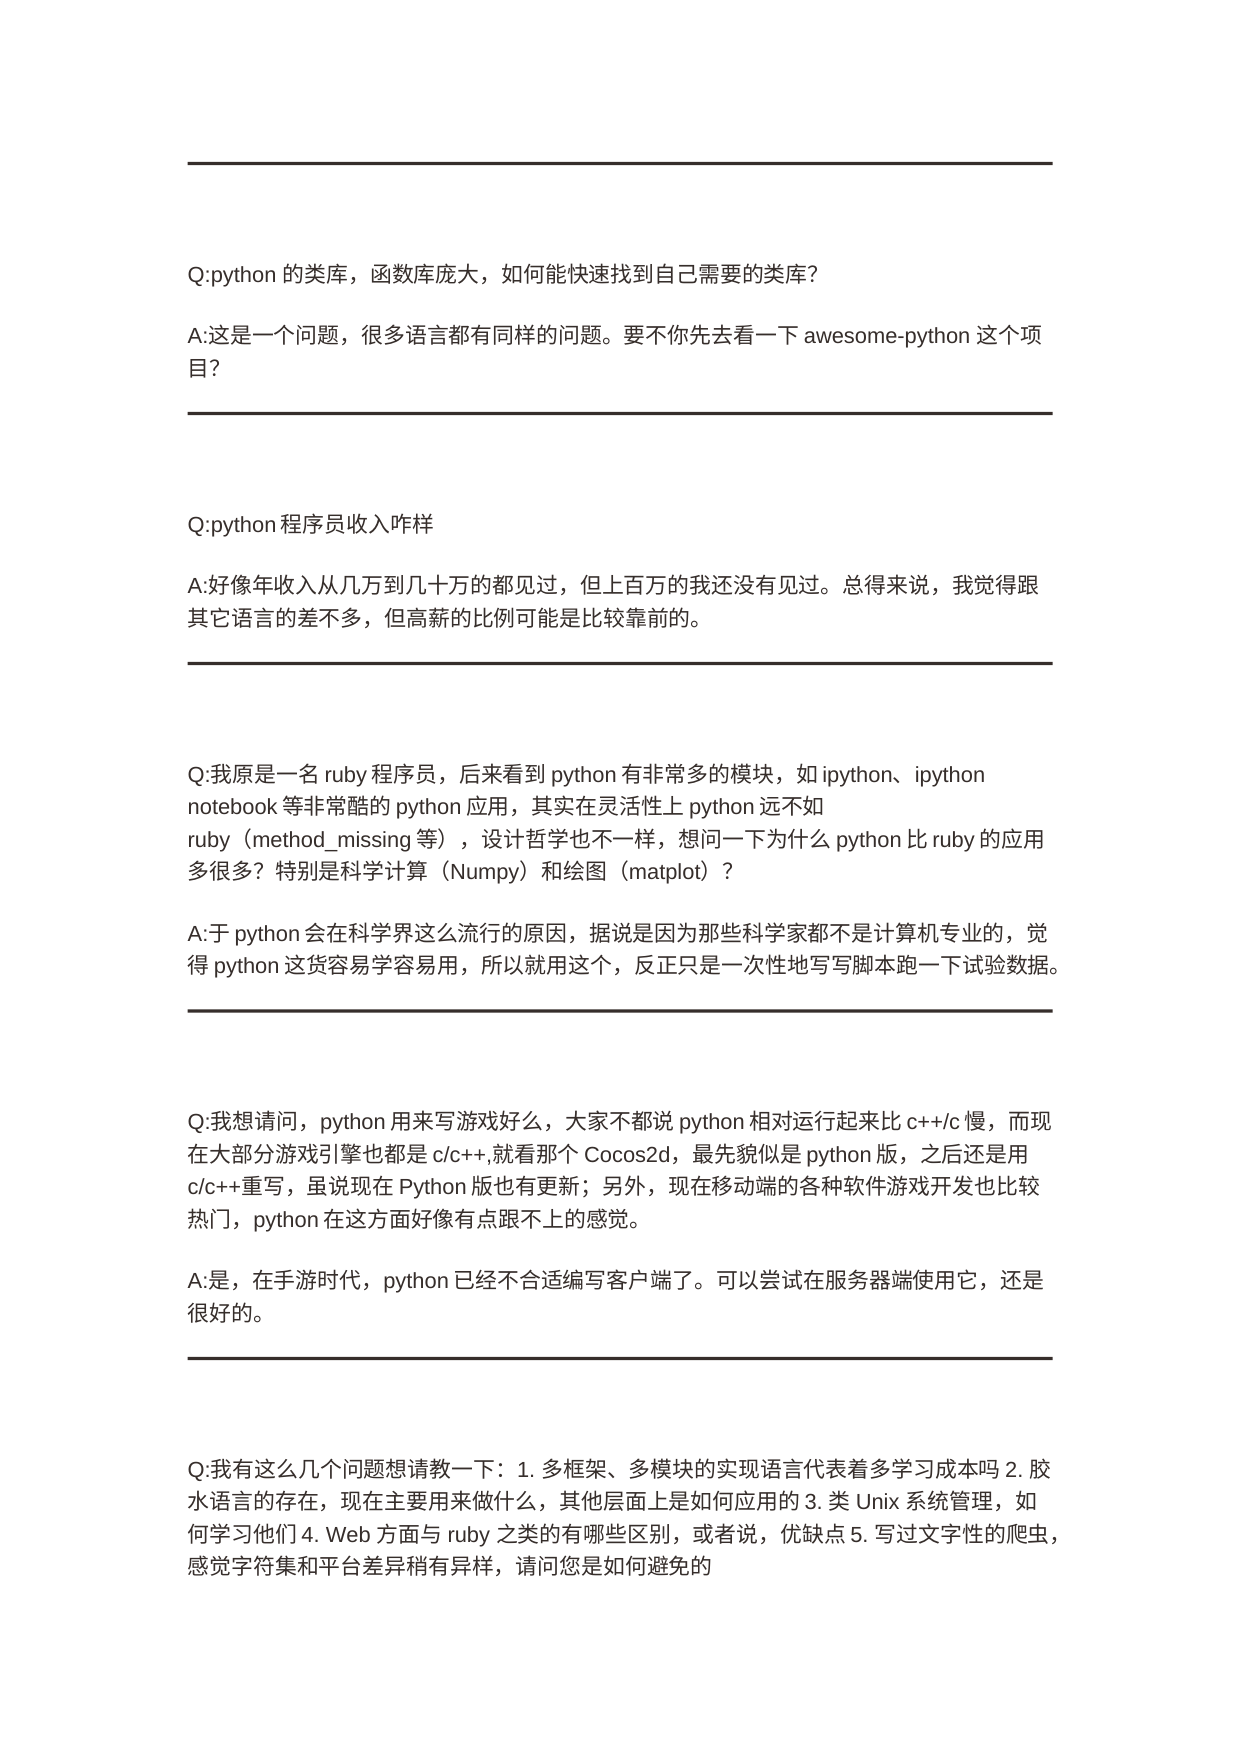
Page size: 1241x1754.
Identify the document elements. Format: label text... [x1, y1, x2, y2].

text A:这是一个问题，很多语言都有同样的问题。要不你先去看一下 awesome-python 这个项目？ [187, 318, 1053, 383]
text Q:python 的类库，函数库庞大，如何能快速找到自己需要的类库？ [187, 256, 1053, 289]
text A:好像年收入从几万到几十万的都见过，但上百万的我还没有见过。总得来说，我觉得跟其它语言的差不多，但高薪的比例可能是比较靠前的。 [187, 568, 1053, 633]
text Q:我原是一名ruby程序员，后来看到python有非常多的模块，如ipython、ipython notebook等非常酷的python应用，其实在灵活性上python远不如ruby（method_missing等），设计哲学也不一样，想问一下为什么python比ruby的应用多很多？特别是科学计算（Numpy）和绘图（matplot）？ [187, 756, 1053, 886]
text Q:我有这么几个问题想请教一下：1. 多框架、多模块的实现语言代表着多学习成本吗2. 胶水语言的存在，现在主要用来做什么，其他层面上是如何应用的3. 类 Unix 系统管理，如何学习他们4. Web 方面与 ruby 之类的有哪些区别，或者说，优缺点5. 写过文字性的爬虫，感觉字符集和平台差异稍有异样，请问您是如何避免的 [187, 1451, 1053, 1581]
text A:是，在手游时代，python已经不合适编写客户端了。可以尝试在服务器端使用它，还是很好的。 [187, 1263, 1053, 1328]
text Q:我想请问，python用来写游戏好么，大家不都说python相对运行起来比c++/c慢，而现在大部分游戏引擎也都是c/c++,就看那个Cocos2d，最先貌似是python版，之后还是用c/c++重写，虽说现在Python版也有更新；另外，现在移动端的各种软件游戏开发也比较热门，python在这方面好像有点跟不上的感觉。 [187, 1104, 1053, 1234]
text A:于python会在科学界这么流行的原因，据说是因为那些科学家都不是计算机专业的，觉得python这货容易学容易用，所以就用这个，反正只是一次性地写写脚本跑一下试验数据。 [187, 915, 1053, 980]
text Q:python程序员收入咋样 [187, 506, 1053, 539]
